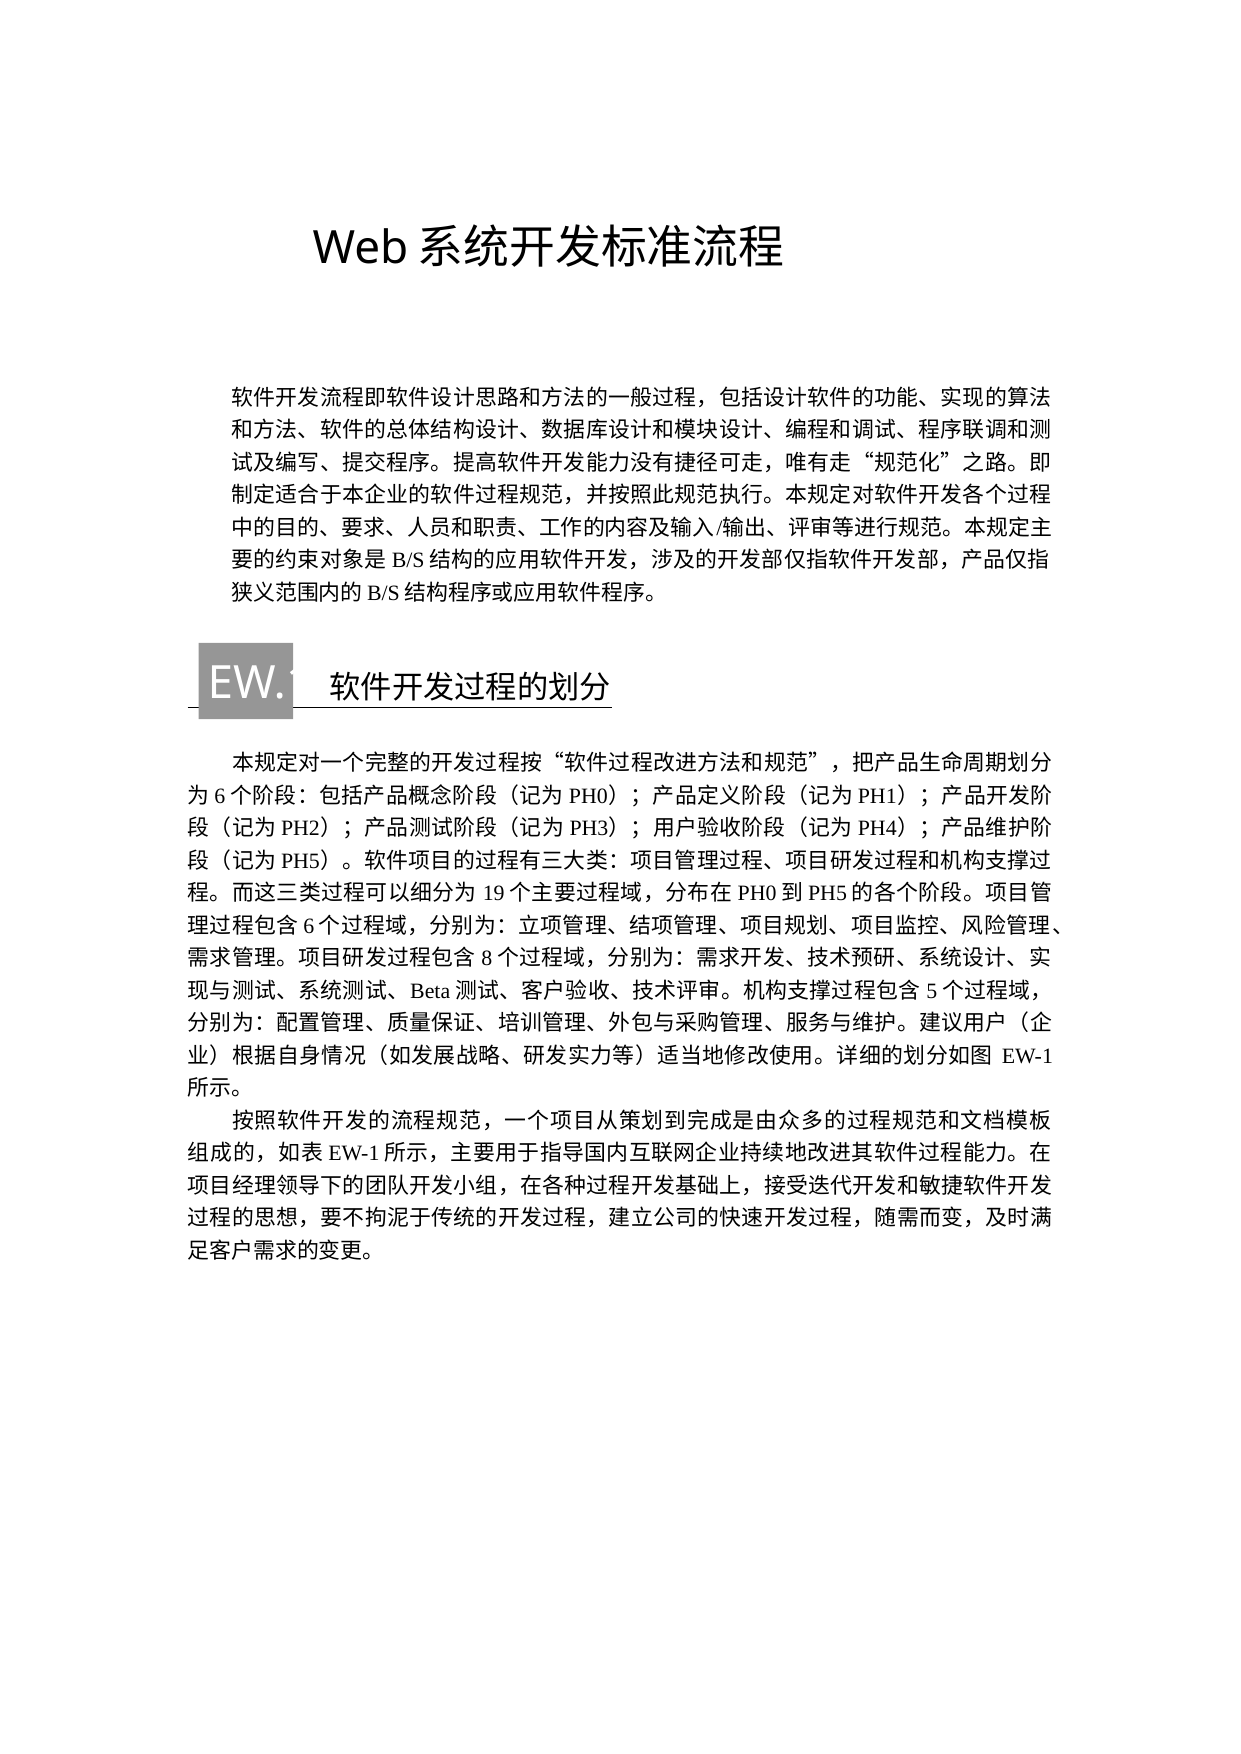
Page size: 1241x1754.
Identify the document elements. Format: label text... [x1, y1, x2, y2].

text Web系统开发标准流程 [312, 194, 1053, 292]
text 本规定对一个完整的开发过程按“软件过程改进方法和规范”，把产品生命周期划分为6个阶段：包括产品概念阶段（记为PH0）；产品定义阶段（记为PH1）；产品开发阶段（记为PH2）；产品测试阶段（记为PH3）；用户验收阶段（记为PH4）；产品维护阶段（记为PH5）。软件项目的过程有三大类：项目管理过程、项目研发过程和机构支撑过程。而这三类过程可以细分为19个主要过程域，分布在PH0到PH5的各个阶段。项目管理过程包含6个过程域，分别为：立项管理、结项管理、项目规划、项目监控、风险管理、需求管理。项目研发过程包含8个过程域，分别为：需求开发、技术预研、系统设计、实现与测试、系统测试、Beta测试、客户验收、技术评审。机构支撑过程包含5个过程域，分别为：配置管理、质量保证、培训管理、外包与采购管理、服务与维护。建议用户（企业）根据自身情况（如发展战略、研发实力等）适当地修改使用。详细的划分如图EW-1所示。 [187, 745, 1053, 1102]
text 软件开发流程即软件设计思路和方法的一般过程，包括设计软件的功能、实现的算法和方法、软件的总体结构设计、数据库设计和模块设计、编程和调试、程序联调和测试及编写、提交程序。提高软件开发能力没有捷径可走，唯有走“规范化”之路。即制定适合于本企业的软件过程规范，并按照此规范执行。本规定对软件开发各个过程中的目的、要求、人员和职责、工作的内容及输入/输出、评审等进行规范。本规定主要的约束对象是B/S结构的应用软件开发，涉及的开发部仅指软件开发部，产品仅指狭义范围内的B/S结构程序或应用软件程序。 [231, 379, 1053, 607]
subtitle EW.1 软件开发过程的划分 [187, 649, 1053, 714]
text 按照软件开发的流程规范，一个项目从策划到完成是由众多的过程规范和文档模板组成的，如表EW-1所示，主要用于指导国内互联网企业持续地改进其软件过程能力。在项目经理领导下的团队开发小组，在各种过程开发基础上，接受迭代开发和敏捷软件开发过程的思想，要不拘泥于传统的开发过程，建立公司的快速开发过程，随需而变，及时满足客户需求的变更。 [187, 1102, 1053, 1265]
